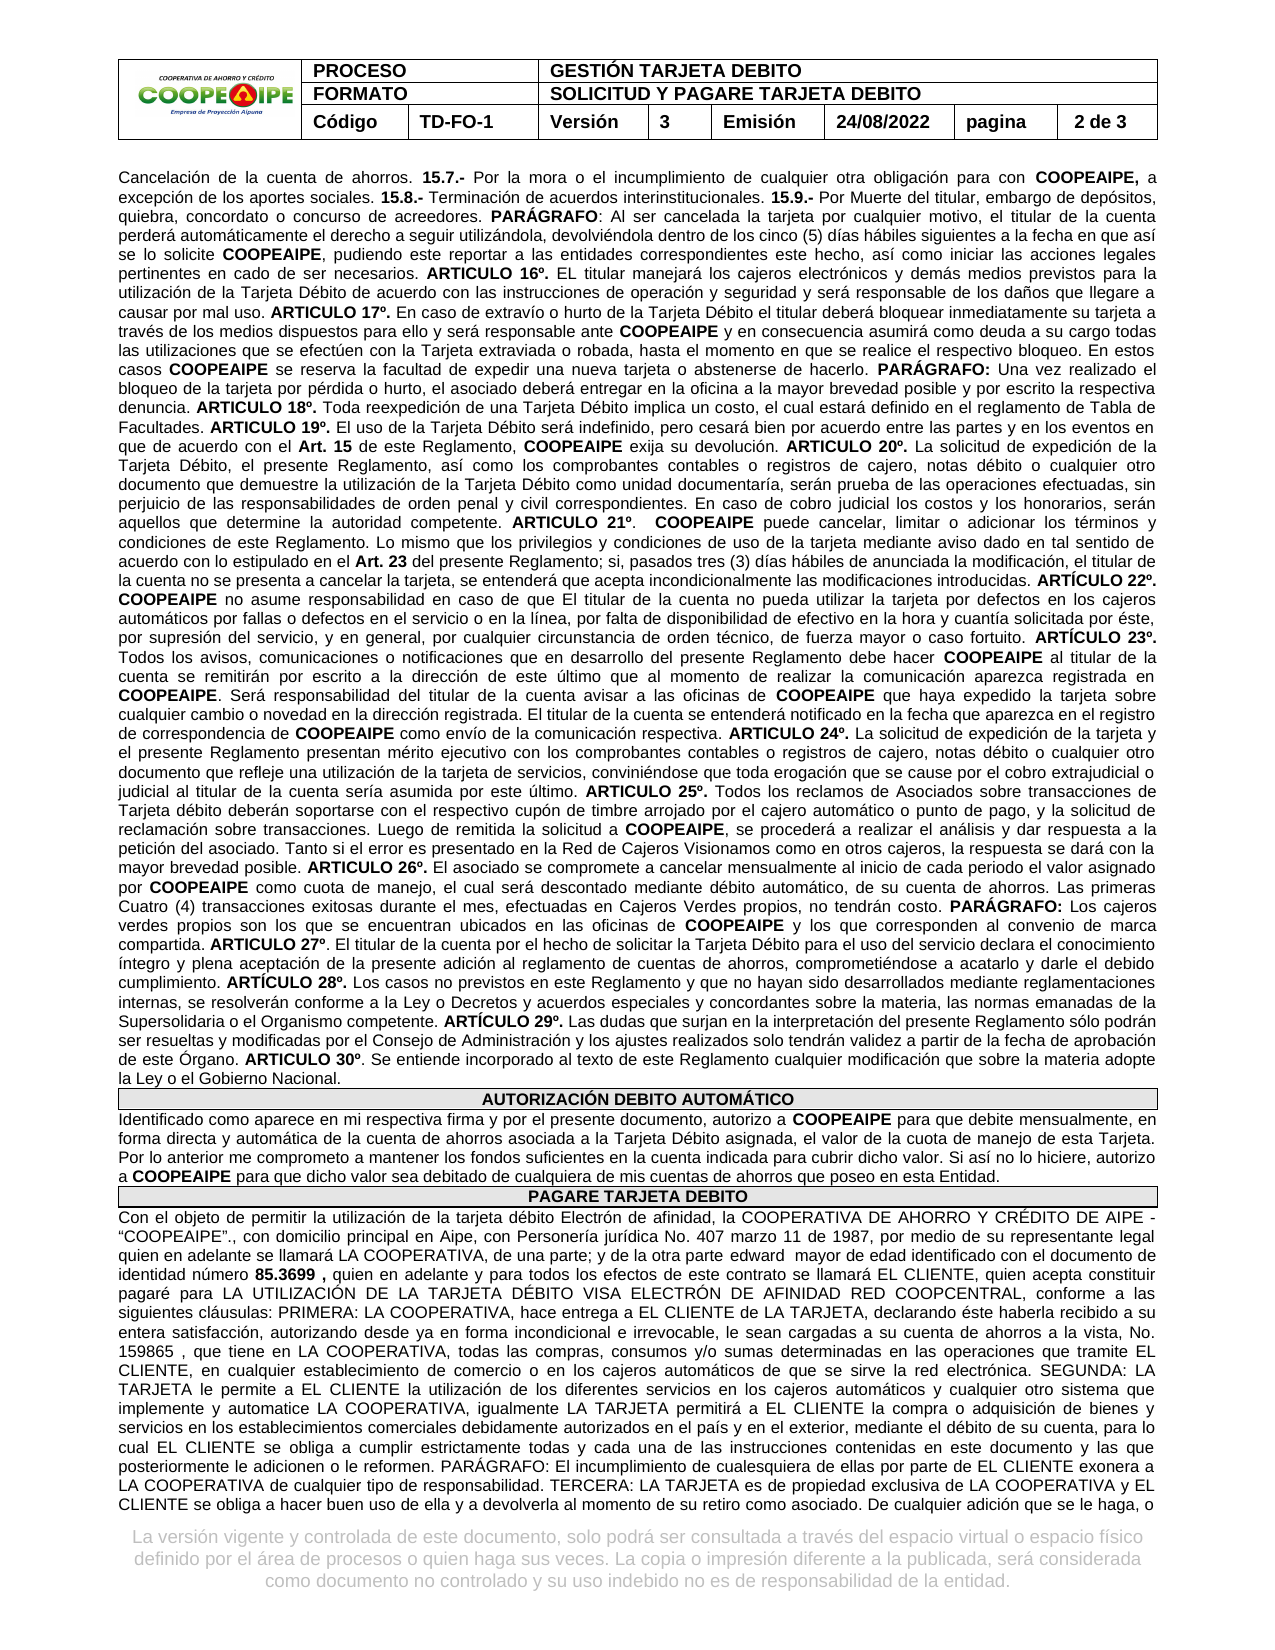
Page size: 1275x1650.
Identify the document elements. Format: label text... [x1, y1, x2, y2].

picture [135, 70, 296, 117]
table_header AUTORIZACIÓN DEBITO AUTOMÁTICO [119, 1089, 1157, 1108]
table_header PAGARE TARJETA DEBITO [119, 1187, 1157, 1206]
text Identificado como aparece en mi respectiva firma y por el presente documento, autorizo a COOPEAIPE para que debite mensualmente, en forma directa y automática de la cuenta de ahorros asociada a la Tarjeta Débito asignada, el valor de la cuota de manejo de esta Tarjeta. Por lo anterior me comprometo a mantener los fondos suficientes en la cuenta indicada para cubrir dicho valor. Si así no lo hiciere, autorizo a COOPEAIPE para que dicho valor sea debitado de cualquiera de mis cuentas de ahorros que poseo en esta Entidad. [118, 1110, 1157, 1186]
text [118, 1208, 1157, 1514]
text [118, 168, 1157, 1088]
